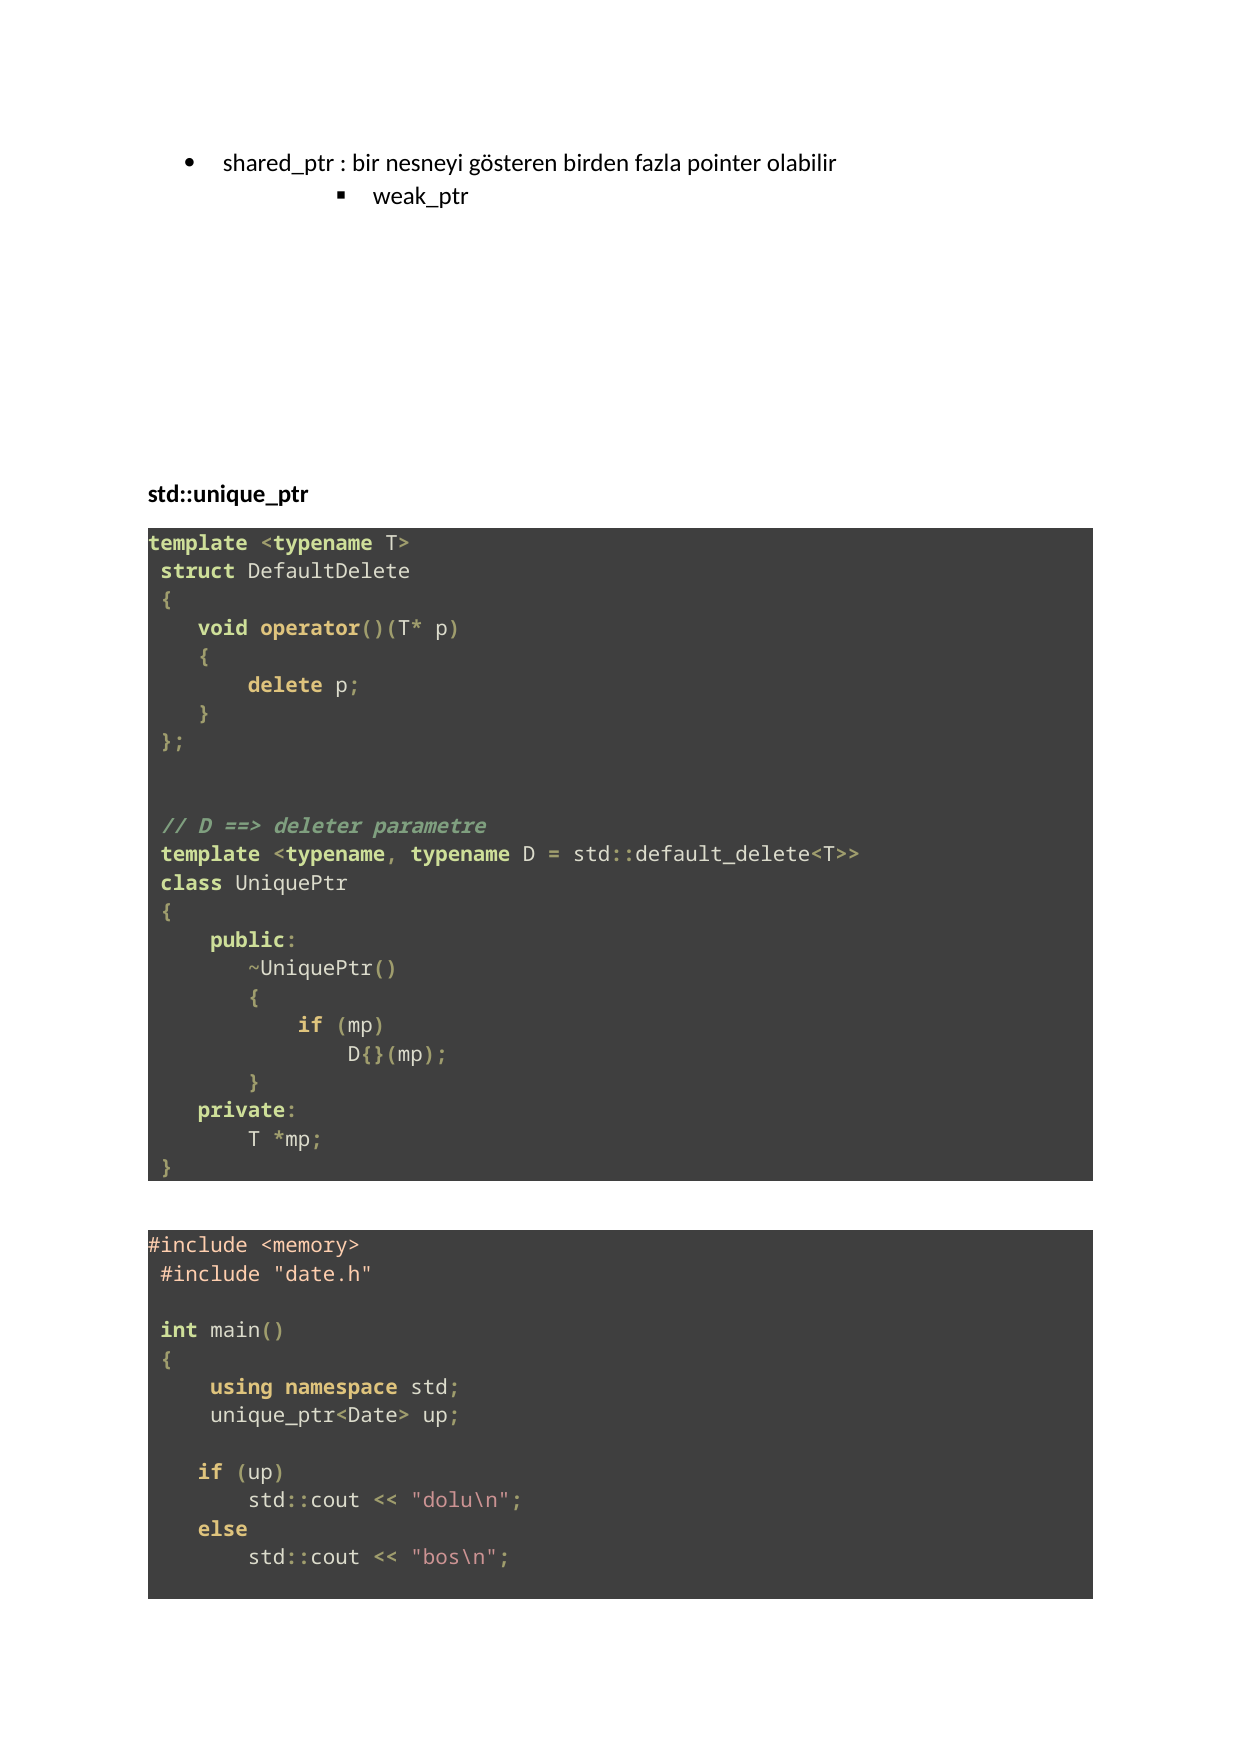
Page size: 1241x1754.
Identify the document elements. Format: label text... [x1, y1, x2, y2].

text { [148, 1344, 1093, 1372]
text delete p; [148, 670, 1093, 698]
text template <typename, typename D = std::default_delete<T>> [148, 839, 1093, 868]
text int main() [148, 1315, 1093, 1344]
text class UniquePtr [148, 868, 1093, 896]
text } [148, 1067, 1093, 1096]
text std::unique_ptr [148, 478, 1093, 508]
text private: [148, 1096, 1093, 1124]
list weak_ptr [335, 181, 1093, 211]
text public: [148, 925, 1093, 953]
list shared_ptr : bir nesneyi gösteren birden fazla pointer olabilir [185, 148, 1093, 178]
text struct DefaultDelete [148, 556, 1093, 584]
text { [148, 896, 1093, 925]
text unique_ptr<Date> up; [148, 1401, 1093, 1429]
text // D ==> deleter parametre [148, 811, 1093, 839]
text } [148, 1152, 1093, 1181]
text { [148, 641, 1093, 670]
text }; [148, 727, 1093, 755]
text template <typename T> [148, 528, 1093, 556]
text std::cout << "dolu\n"; [148, 1486, 1093, 1514]
text using namespace std; [148, 1372, 1093, 1401]
text #include "date.h" [148, 1259, 1093, 1287]
text #include <memory> [148, 1230, 1093, 1259]
text D{}(mp); [148, 1039, 1093, 1067]
text std::cout << "bos\n"; [148, 1542, 1093, 1571]
text { [148, 584, 1093, 613]
text } [148, 698, 1093, 727]
text if (up) [148, 1457, 1093, 1486]
text { [148, 982, 1093, 1010]
text void operator()(T* p) [148, 613, 1093, 641]
text if (mp) [148, 1010, 1093, 1039]
text ~UniquePtr() [148, 953, 1093, 982]
text else [148, 1514, 1093, 1542]
text T *mp; [148, 1124, 1093, 1152]
